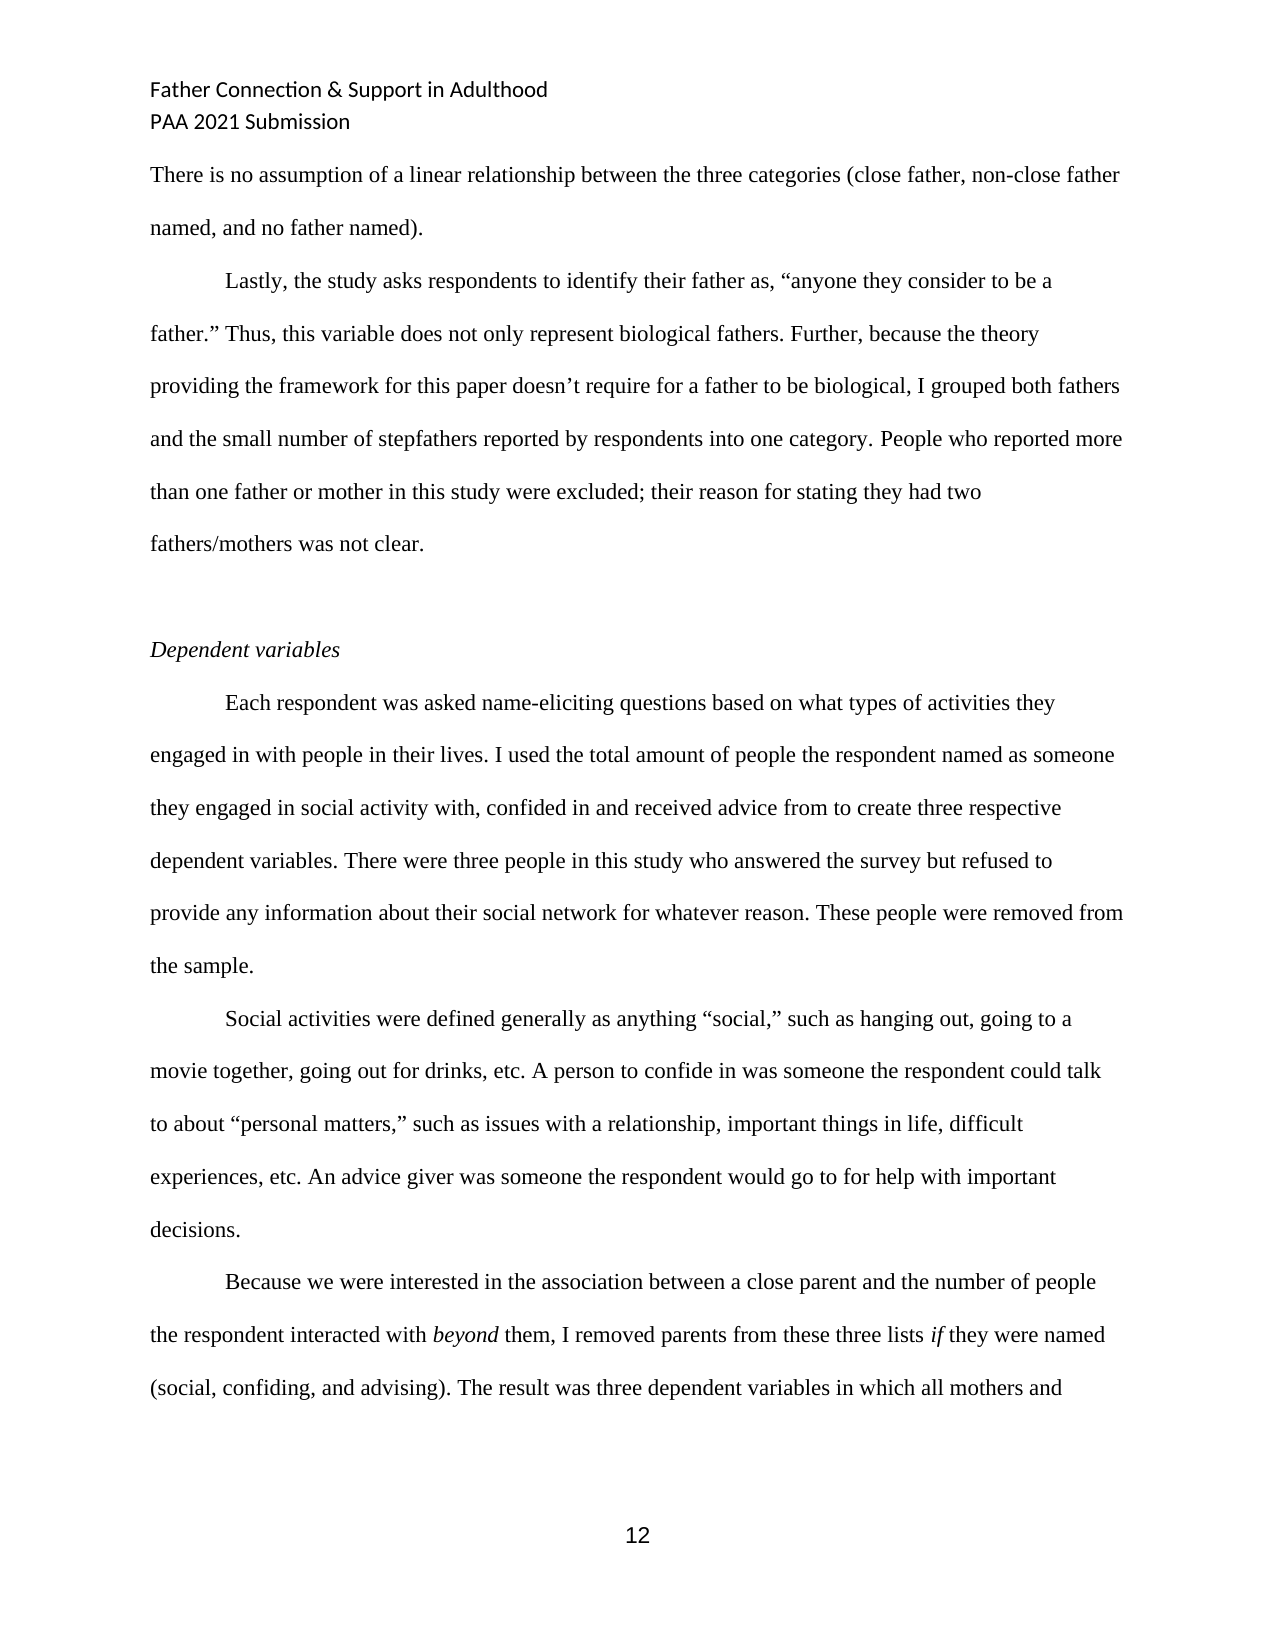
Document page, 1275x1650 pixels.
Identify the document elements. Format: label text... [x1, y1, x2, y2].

text Lastly, the study asks respondents to identify their father as, “anyone they consider to be a father.” Thus, this variable does not only represent biological fathers. Further, because the theory providing the framework for this paper doesn’t require for a father to be biological, I grouped both fathers and the small number of stepfathers reported by respondents into one category. People who reported more than one father or mother in this study were excluded; their reason for stating they had two fathers/mothers was not clear. [150, 267, 1125, 557]
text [150, 162, 1125, 241]
text Dependent variables [150, 636, 1125, 662]
text Each respondent was asked name-eliciting questions based on what types of activities they engaged in with people in their lives. I used the total amount of people the respondent named as someone they engaged in social activity with, confided in and received advice from to create three respective dependent variables. There were three people in this study who answered the survey but refused to provide any information about their social network for whatever reason. These people were removed from the sample. [150, 689, 1125, 978]
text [150, 1268, 1125, 1400]
text Social activities were defined generally as anything “social,” such as hanging out, going to a movie together, going out for drinks, etc. A person to confide in was someone the respondent could talk to about “personal matters,” such as issues with a relationship, important things in life, difficult experiences, etc. An advice giver was someone the respondent would go to for help with important decisions. [150, 1005, 1125, 1242]
